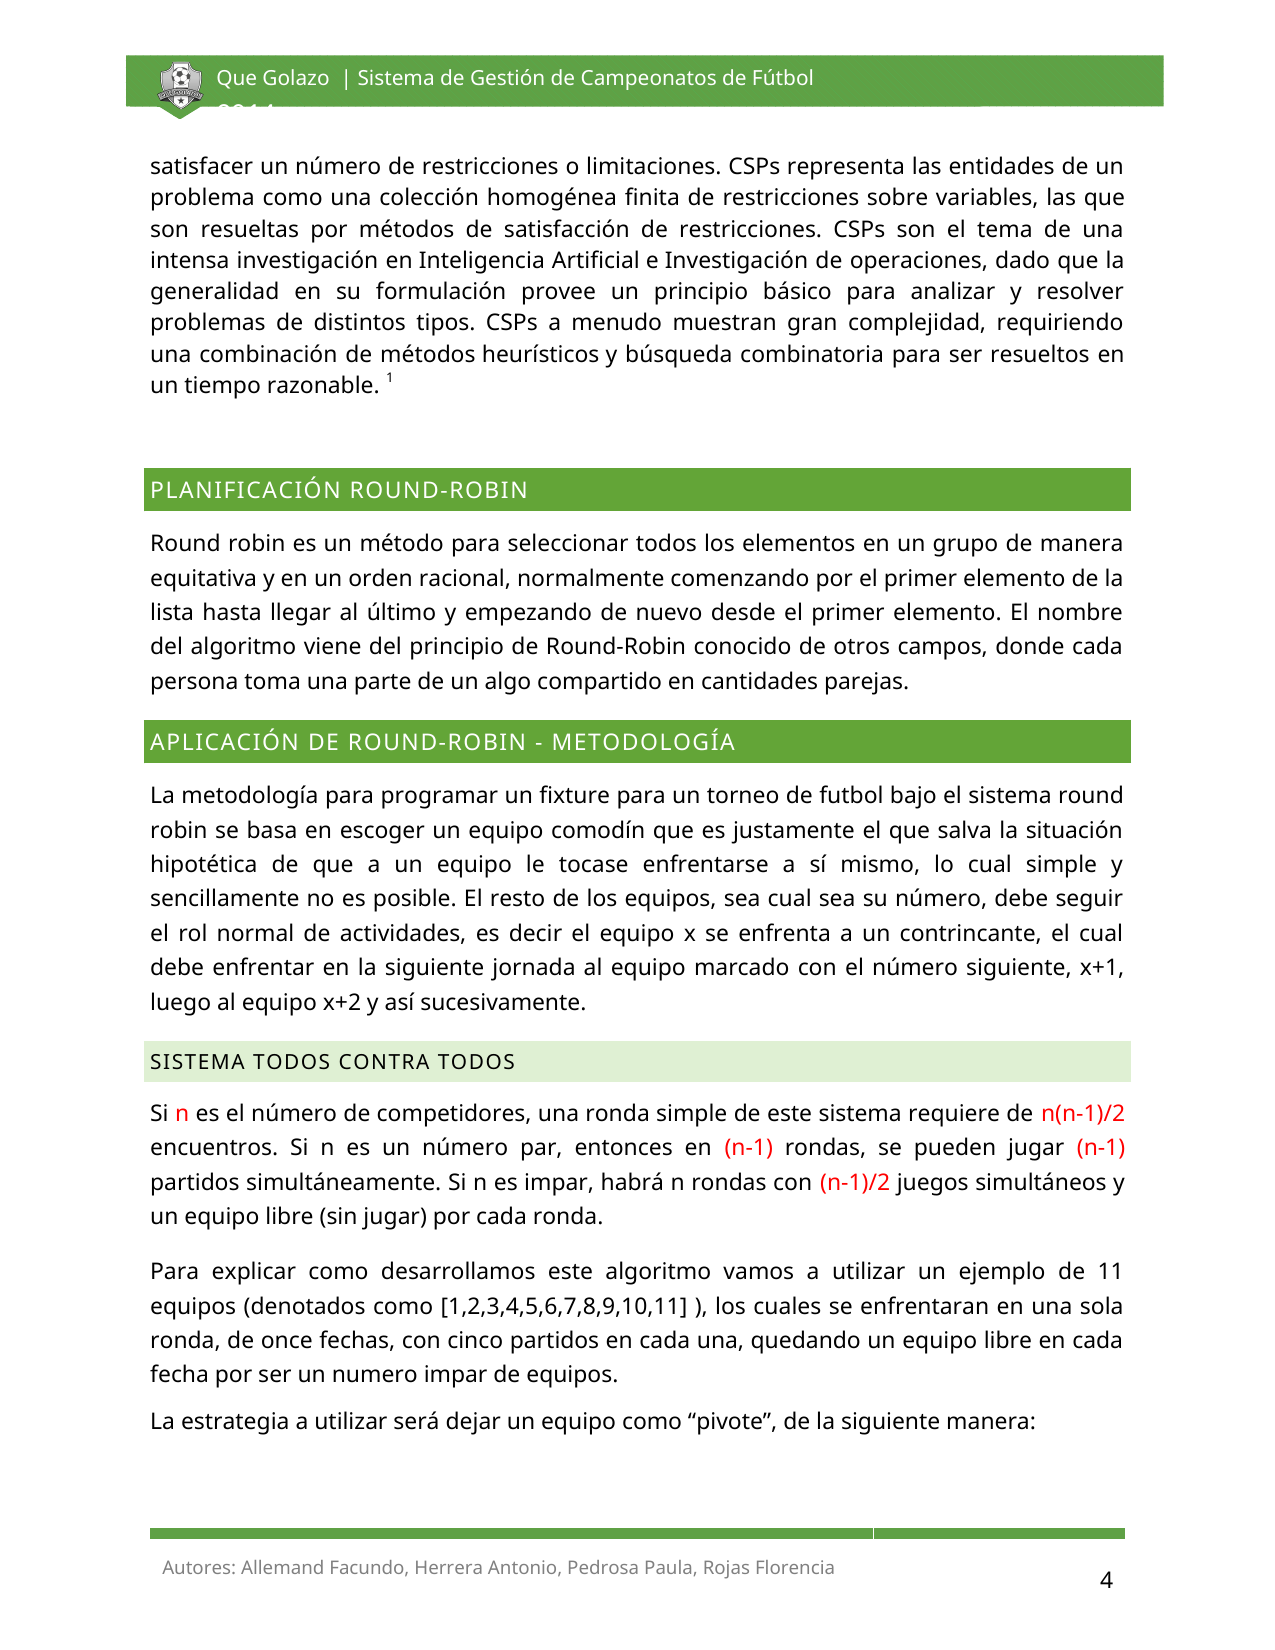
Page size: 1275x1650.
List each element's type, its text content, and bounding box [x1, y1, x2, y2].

subtitle Aplicación de Round-Robin - Metodología [150, 726, 1125, 757]
subtitle sistema todos contra todos [150, 1047, 1125, 1075]
subtitle Planificación Round-robin [150, 474, 1125, 505]
text La metodología para programar un fixture para un torneo de futbol bajo el sistema round robin se basa en escoger un equipo comodín que es justamente el que salva la situación hipotética de que a un equipo le tocase enfrentarse a sí mismo, lo cual simple y sencillamente no es posible. El resto de los equipos, sea cual sea su número, debe seguir el rol normal de actividades, es decir el equipo x se enfrenta a un contrincante, el cual debe enfrentar en la siguiente jornada al equipo marcado con el número siguiente, x+1, luego al equipo x+2 y así sucesivamente. [150, 779, 1125, 1017]
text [150, 150, 1125, 400]
text Si n es el número de competidores, una ronda simple de este sistema requiere de n(n-1)/2 encuentros. Si n es un número par, entonces en (n-1) rondas, se pueden jugar (n-1) partidos simultáneamente. Si n es impar, habrá n rondas con (n-1)/2 juegos simultáneos y un equipo libre (sin jugar) por cada ronda. [150, 1097, 1125, 1231]
text Round robin es un método para seleccionar todos los elementos en un grupo de manera equitativa y en un orden racional, normalmente comenzando por el primer elemento de la lista hasta llegar al último y empezando de nuevo desde el primer elemento. El nombre del algoritmo viene del principio de Round-Robin conocido de otros campos, donde cada persona toma una parte de un algo compartido en cantidades parejas. [150, 527, 1125, 696]
text Para explicar como desarrollamos este algoritmo vamos a utilizar un ejemplo de 11 equipos (denotados como [1,2,3,4,5,6,7,8,9,10,11] ), los cuales se enfrentaran en una sola ronda, de once fechas, con cinco partidos en cada una, quedando un equipo libre en cada fecha por ser un numero impar de equipos. [150, 1255, 1125, 1389]
text La estrategia a utilizar será dejar un equipo como “pivote”, de la siguiente manera: [150, 1405, 1125, 1436]
